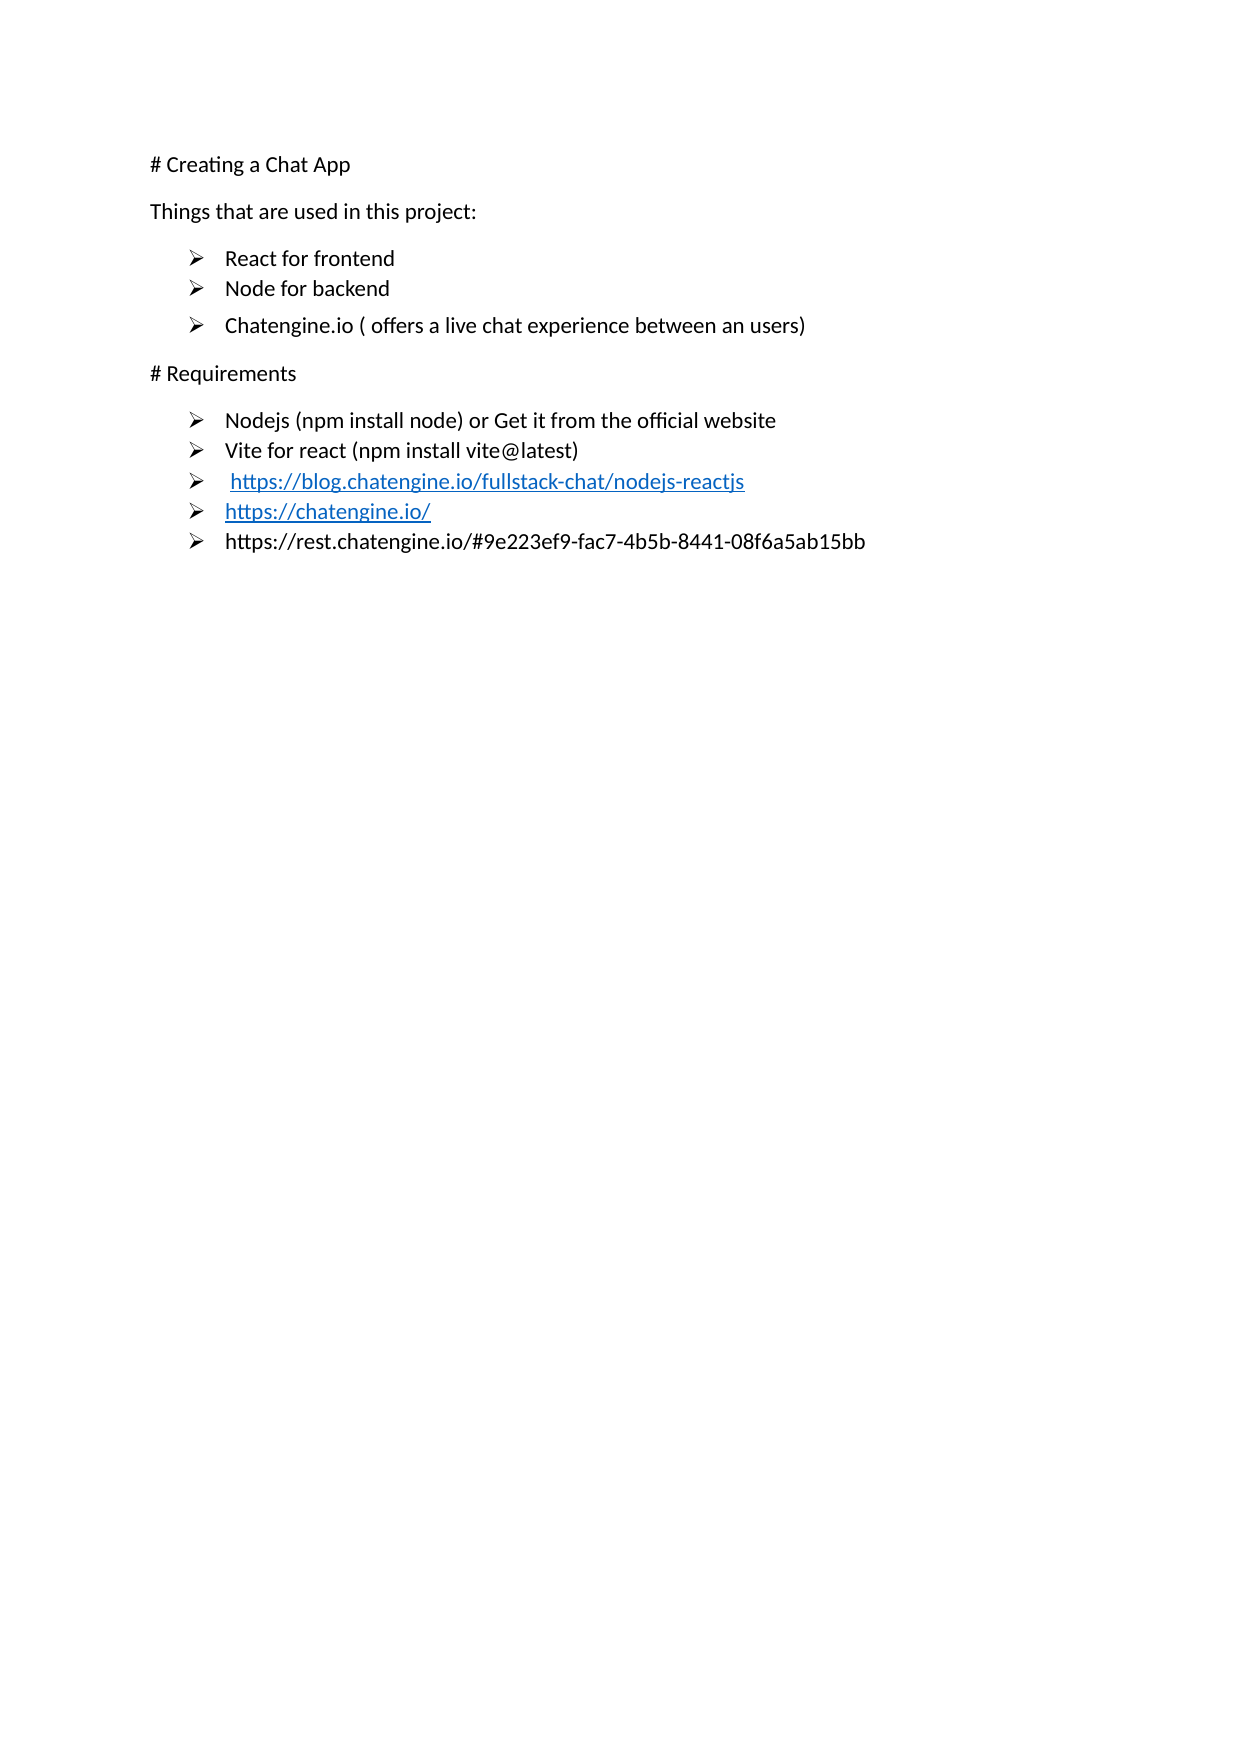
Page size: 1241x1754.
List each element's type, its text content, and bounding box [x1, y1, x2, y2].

list Vite for react (npm install vite@latest) [187, 437, 1090, 465]
list Nodejs (npm install node) or Get it from the official website [187, 406, 1090, 434]
list React for frontend [187, 244, 1090, 272]
list https://blog.chatengine.io/fullstack-chat/nodejs-reactjs [187, 467, 1090, 495]
list Node for backend [187, 274, 1090, 302]
text Things that are used in this project: [150, 197, 1090, 225]
list Chatengine.io ( offers a live chat experience between an users) [187, 304, 1090, 340]
text # Requirements [150, 359, 1090, 388]
text # Creating a Chat App [150, 150, 1090, 178]
list https://rest.chatengine.io/#9e223ef9-fac7-4b5b-8441-08f6a5ab15bb [187, 527, 1090, 555]
list https://chatengine.io/ [187, 497, 1090, 525]
